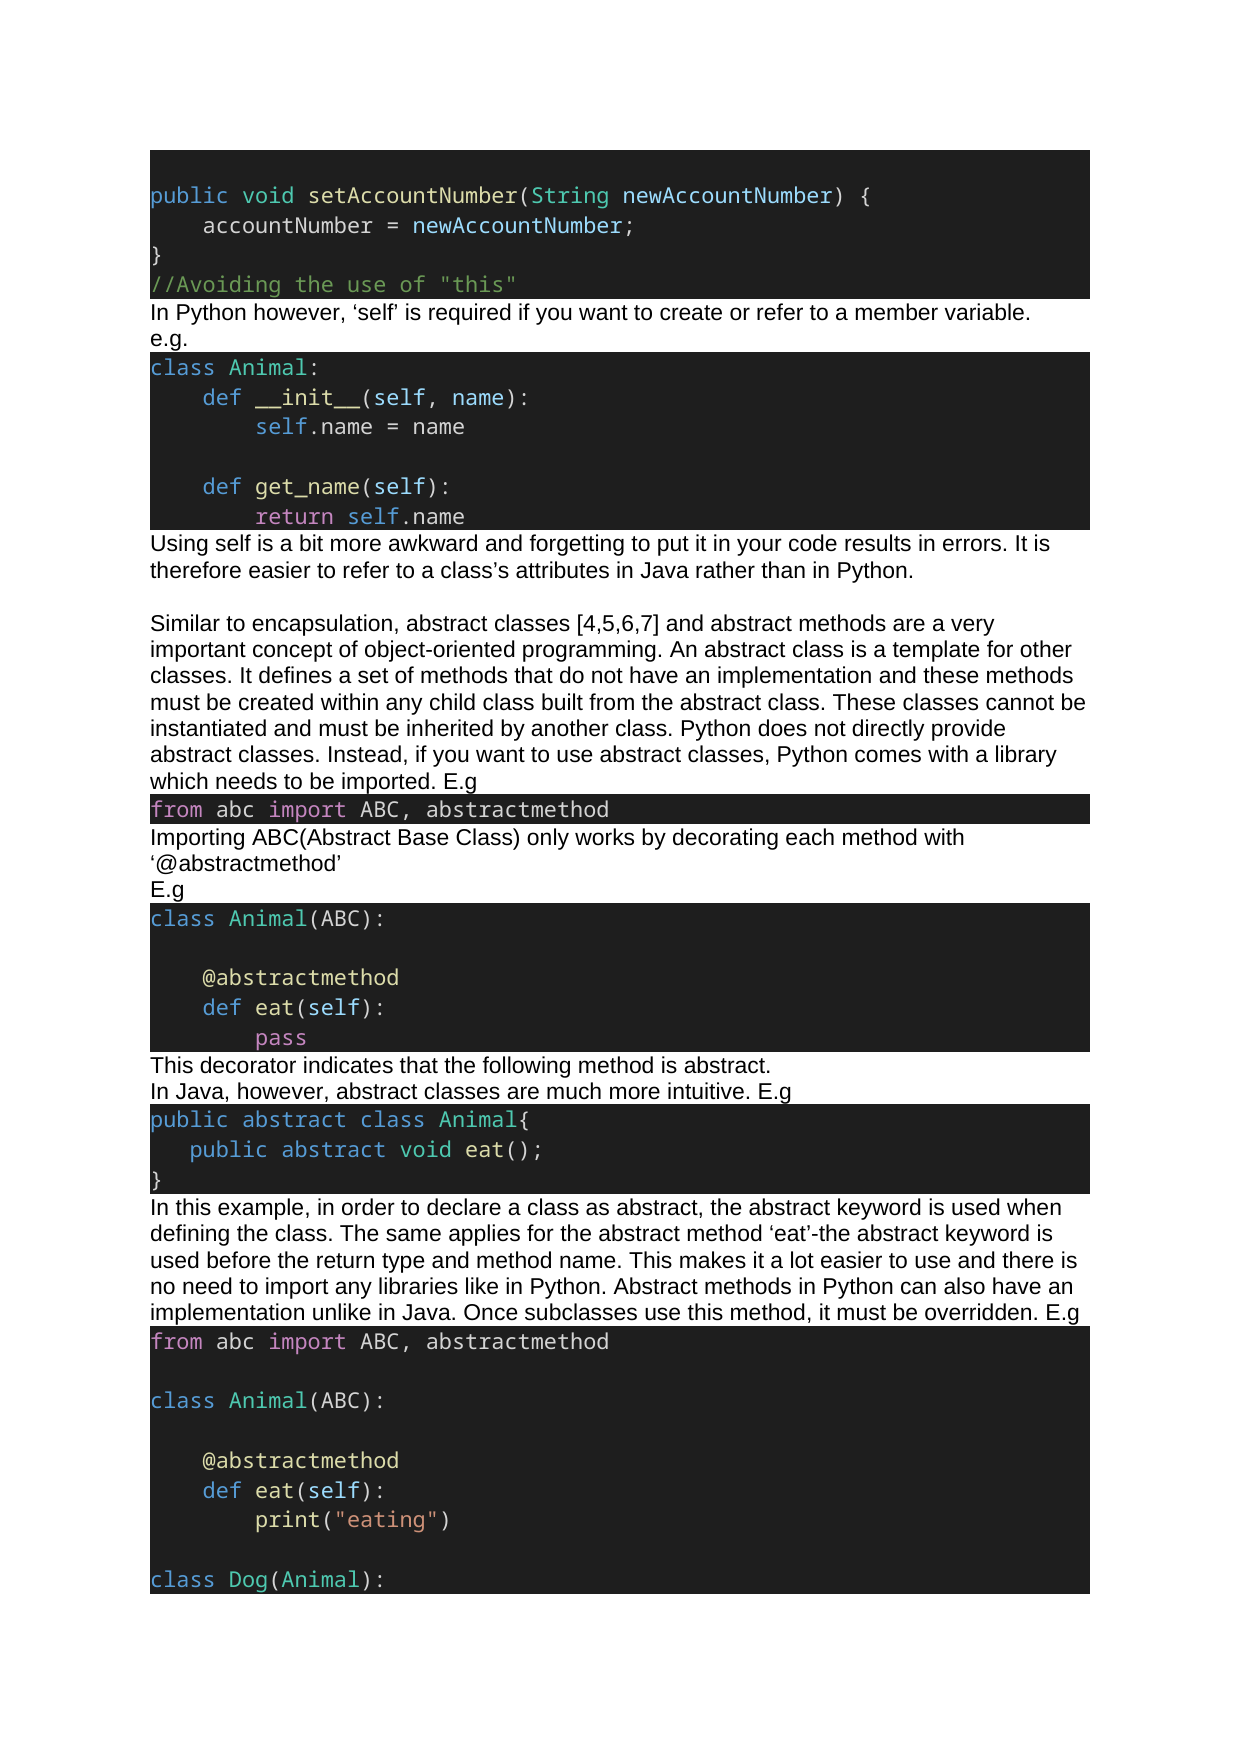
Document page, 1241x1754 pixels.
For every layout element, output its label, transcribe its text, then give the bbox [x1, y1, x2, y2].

text } [150, 239, 1090, 269]
text accountNumber = newAccountNumber; [150, 209, 1090, 239]
text def eat(self): [150, 1474, 1090, 1504]
text self.name = name [150, 411, 1090, 441]
text In Python however, ‘self’ is required if you want to create or refer to a member variable. [150, 299, 1090, 325]
text pass [150, 1022, 1090, 1052]
text public abstract class Animal{ [150, 1104, 1090, 1134]
text This decorator indicates that the following method is abstract. [150, 1052, 1090, 1078]
text from abc import ABC, abstractmethod [150, 1326, 1090, 1355]
text class Dog(Animal): [150, 1564, 1090, 1594]
text from abc import ABC, abstractmethod [150, 794, 1090, 824]
text def eat(self): [150, 992, 1090, 1022]
text //Avoiding the use of "this" [150, 269, 1090, 299]
text e.g. [150, 325, 1090, 352]
text Importing ABC(Abstract Base Class) only works by decorating each method with ‘@abstractmethod’ [150, 824, 1090, 876]
text In Java, however, abstract classes are much more intuitive. E.g [150, 1078, 1090, 1104]
text def __init__(self, name): [150, 381, 1090, 411]
text E.g [150, 876, 1090, 903]
text class Animal(ABC): [150, 903, 1090, 933]
text @abstractmethod [150, 1445, 1090, 1474]
text @abstractmethod [150, 962, 1090, 992]
text Similar to encapsulation, abstract classes [4,5,6,7] and abstract methods are a very important concept of object-oriented programming. An abstract class is a template for other classes. It defines a set of methods that do not have an implementation and these methods must be created within any child class built from the abstract class. These classes cannot be instantiated and must be inherited by another class. Python does not directly provide abstract classes. Instead, if you want to use abstract classes, Python comes with a library which needs to be imported. E.g [150, 609, 1090, 794]
text Using self is a bit more awkward and forgetting to put it in your code results in errors. It is therefore easier to refer to a class’s attributes in Java rather than in Python. [150, 530, 1090, 583]
text print("eating") [150, 1504, 1090, 1534]
text In this example, in order to declare a class as abstract, the abstract keyword is used when defining the class. The same applies for the abstract method ‘eat’-the abstract keyword is used before the return type and method name. This makes it a lot easier to use and there is no need to import any libraries like in Python. Abstract methods in Python can also have an implementation unlike in Java. Once subclasses use this method, it must be overridden. E.g [150, 1194, 1090, 1326]
text public void setAccountNumber(String newAccountNumber) { [150, 180, 1090, 209]
text public abstract void eat(); [150, 1134, 1090, 1164]
text } [150, 1164, 1090, 1194]
text class Animal: [150, 352, 1090, 381]
text return self.name [150, 501, 1090, 530]
text class Animal(ABC): [150, 1385, 1090, 1415]
text def get_name(self): [150, 471, 1090, 501]
